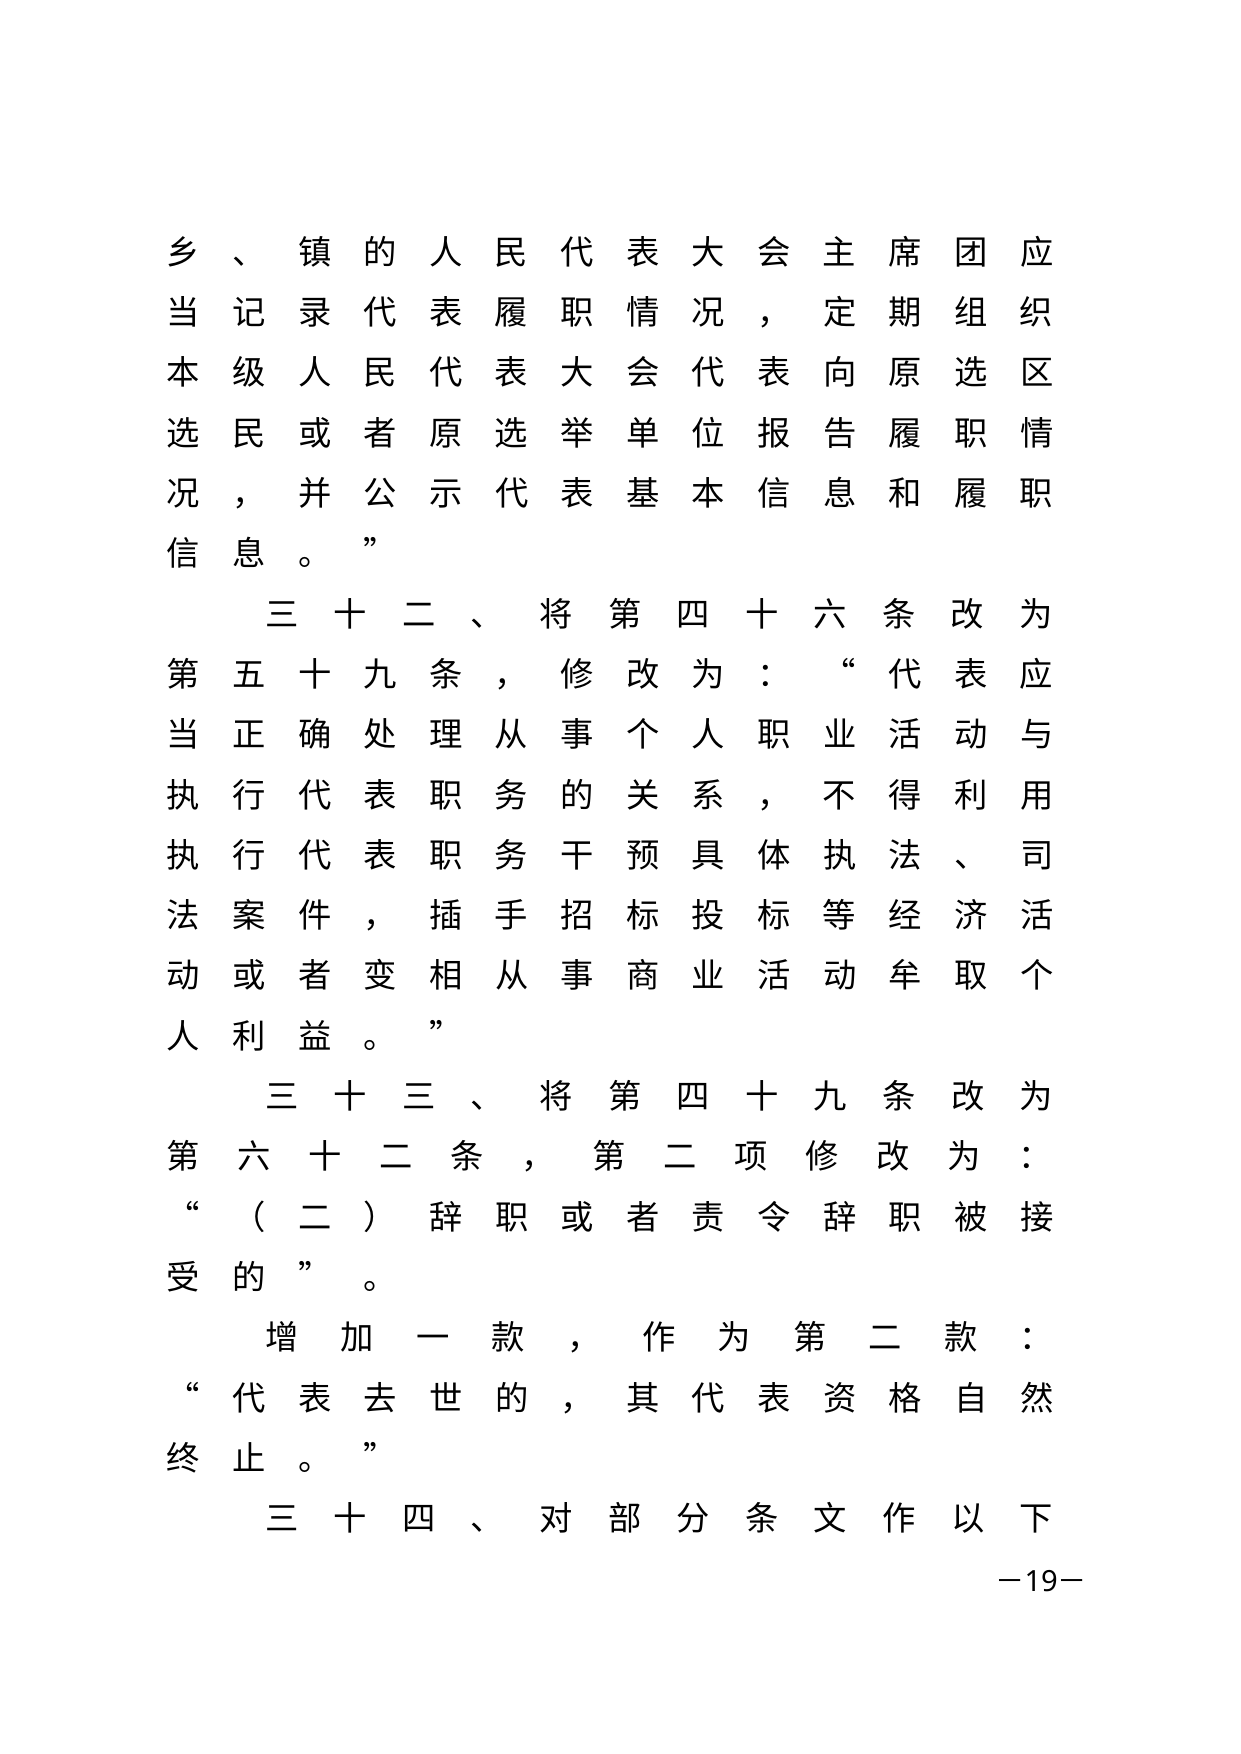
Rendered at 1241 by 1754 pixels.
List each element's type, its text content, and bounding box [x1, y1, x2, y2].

text 增加一款，作为第二款：“代表去世的，其代表资格自然终止。” [167, 1305, 1085, 1486]
list 三十四、对部分条文作以下修改： [167, 1486, 1085, 1546]
list 三十二、将第四十六条改为第五十九条，修改为：“代表应当正确处理从事个人职业活动与执行代表职务的关系，不得利用执行代表职务干预具体执法、司法案件，插手招标投标等经济活动或者变相从事商业活动牟取个人利益。” [167, 581, 1085, 1064]
list 三十三、将第四十九条改为第六十二条，第二项修改为：“（二）辞职或者责令辞职被接受的”。 [167, 1064, 1085, 1305]
